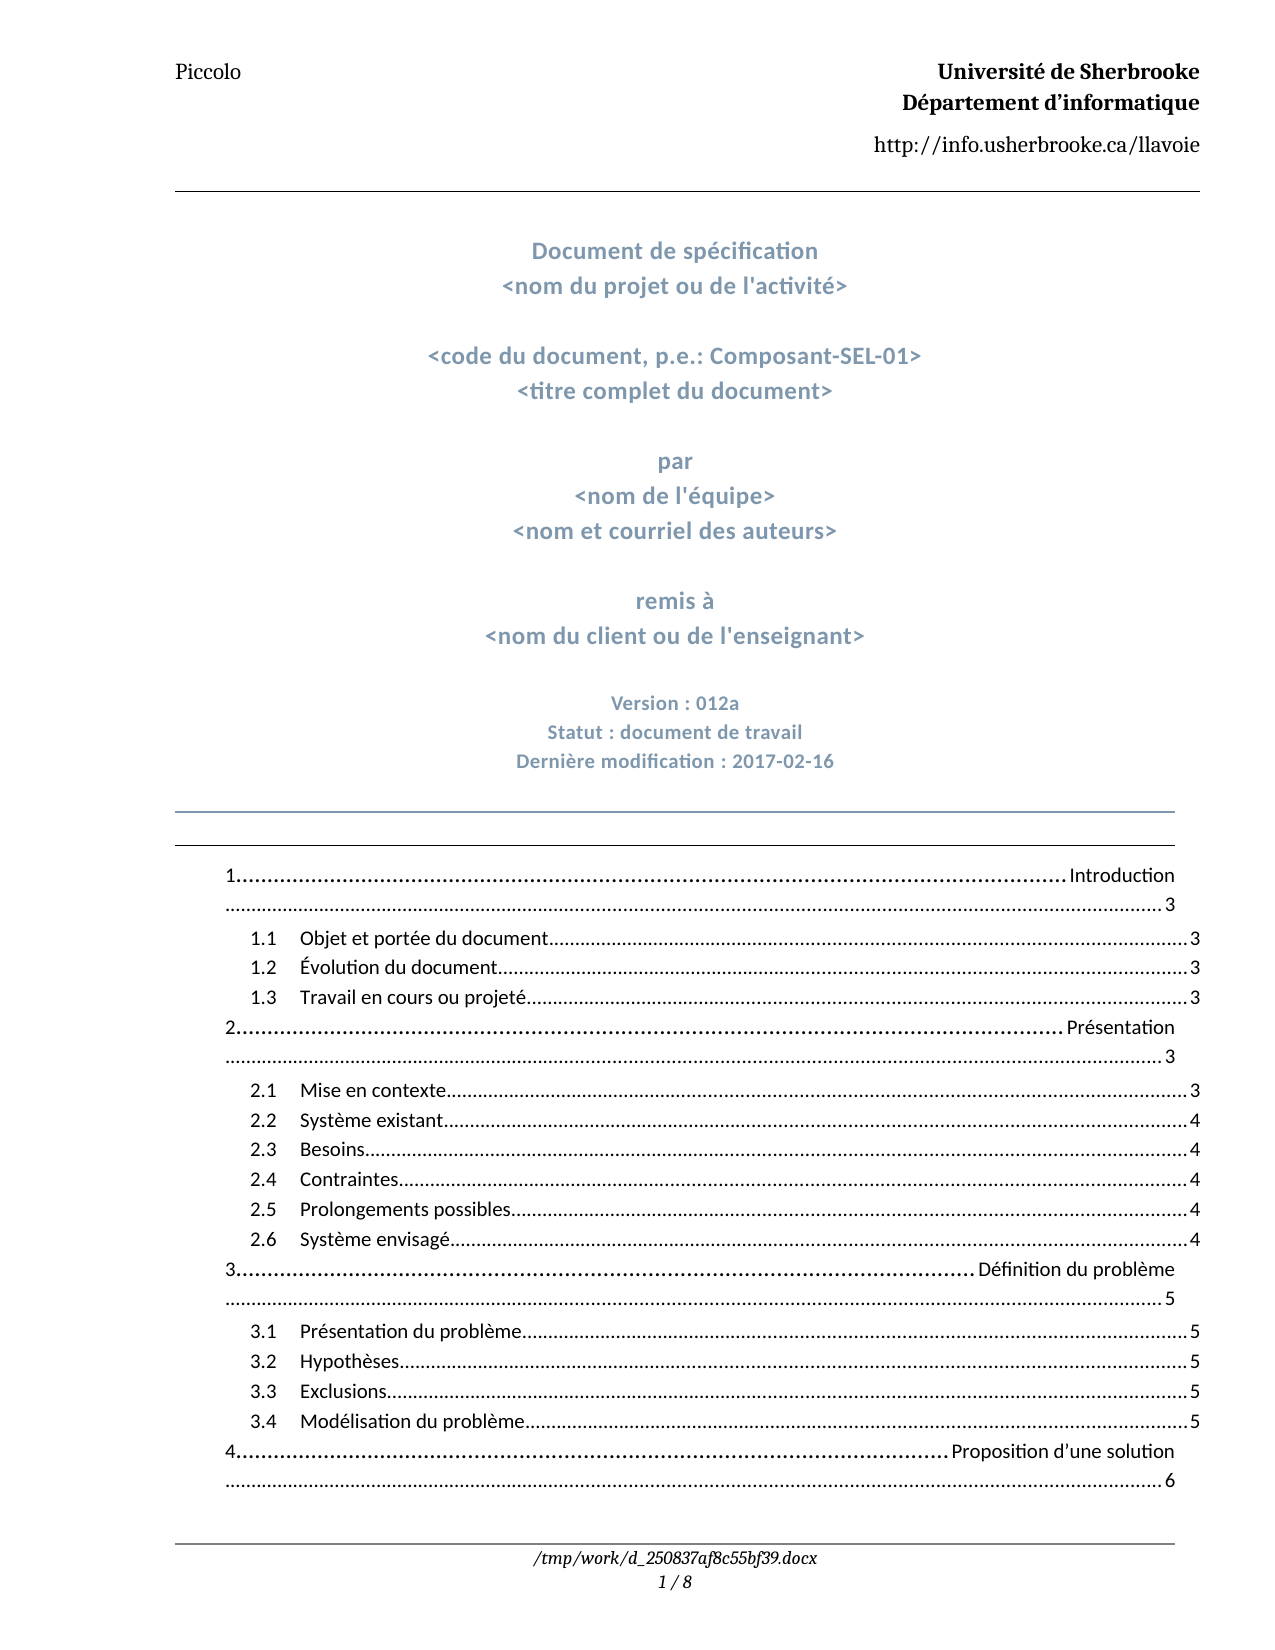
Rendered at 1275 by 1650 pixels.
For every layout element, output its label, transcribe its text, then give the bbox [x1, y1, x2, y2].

text 2.5 Prolongements possibles 4 [250, 1196, 1125, 1222]
text <titre complet du document> [175, 375, 1175, 405]
text 2 Présentation 3 [225, 1014, 1175, 1069]
text 1.2 Évolution du document 3 [250, 954, 1125, 980]
text 3.3 Exclusions 5 [250, 1378, 1125, 1404]
text 2.1 Mise en contexte 3 [250, 1077, 1125, 1102]
text 1 Introduction 3 [225, 862, 1175, 917]
text 3.1 Présentation du problème 5 [250, 1319, 1125, 1344]
text Statut : document de travail [175, 719, 1175, 744]
text Version : 012a [175, 690, 1175, 715]
text 4 Proposition d’une solution 6 [225, 1438, 1175, 1493]
text 3.2 Hypothèses 5 [250, 1349, 1125, 1374]
text 1.1 Objet et portée du document 3 [250, 925, 1125, 950]
text par [175, 445, 1175, 475]
text 2.3 Besoins 4 [250, 1137, 1125, 1162]
text <nom du projet ou de l'activité> [175, 270, 1175, 300]
text <nom et courriel des auteurs> [175, 515, 1175, 545]
text remis à [175, 585, 1175, 615]
text 2.4 Contraintes 4 [250, 1167, 1125, 1192]
text 3.4 Modélisation du problème 5 [250, 1408, 1125, 1434]
text <nom du client ou de l'enseignant> [175, 620, 1175, 650]
text 3 Définition du problème 5 [225, 1256, 1175, 1311]
text <nom de l'équipe> [175, 480, 1175, 510]
text Dernière modification : 2016-05-08 [175, 748, 1175, 773]
text 1.3 Travail en cours ou projeté 3 [250, 984, 1125, 1010]
text 2.2 Système existant 4 [250, 1107, 1125, 1132]
text 2.6 Système envisagé 4 [250, 1226, 1125, 1252]
text <code du document, p.e.: Composant-SEL-01> [175, 340, 1175, 370]
text Document de spécification [175, 235, 1175, 265]
